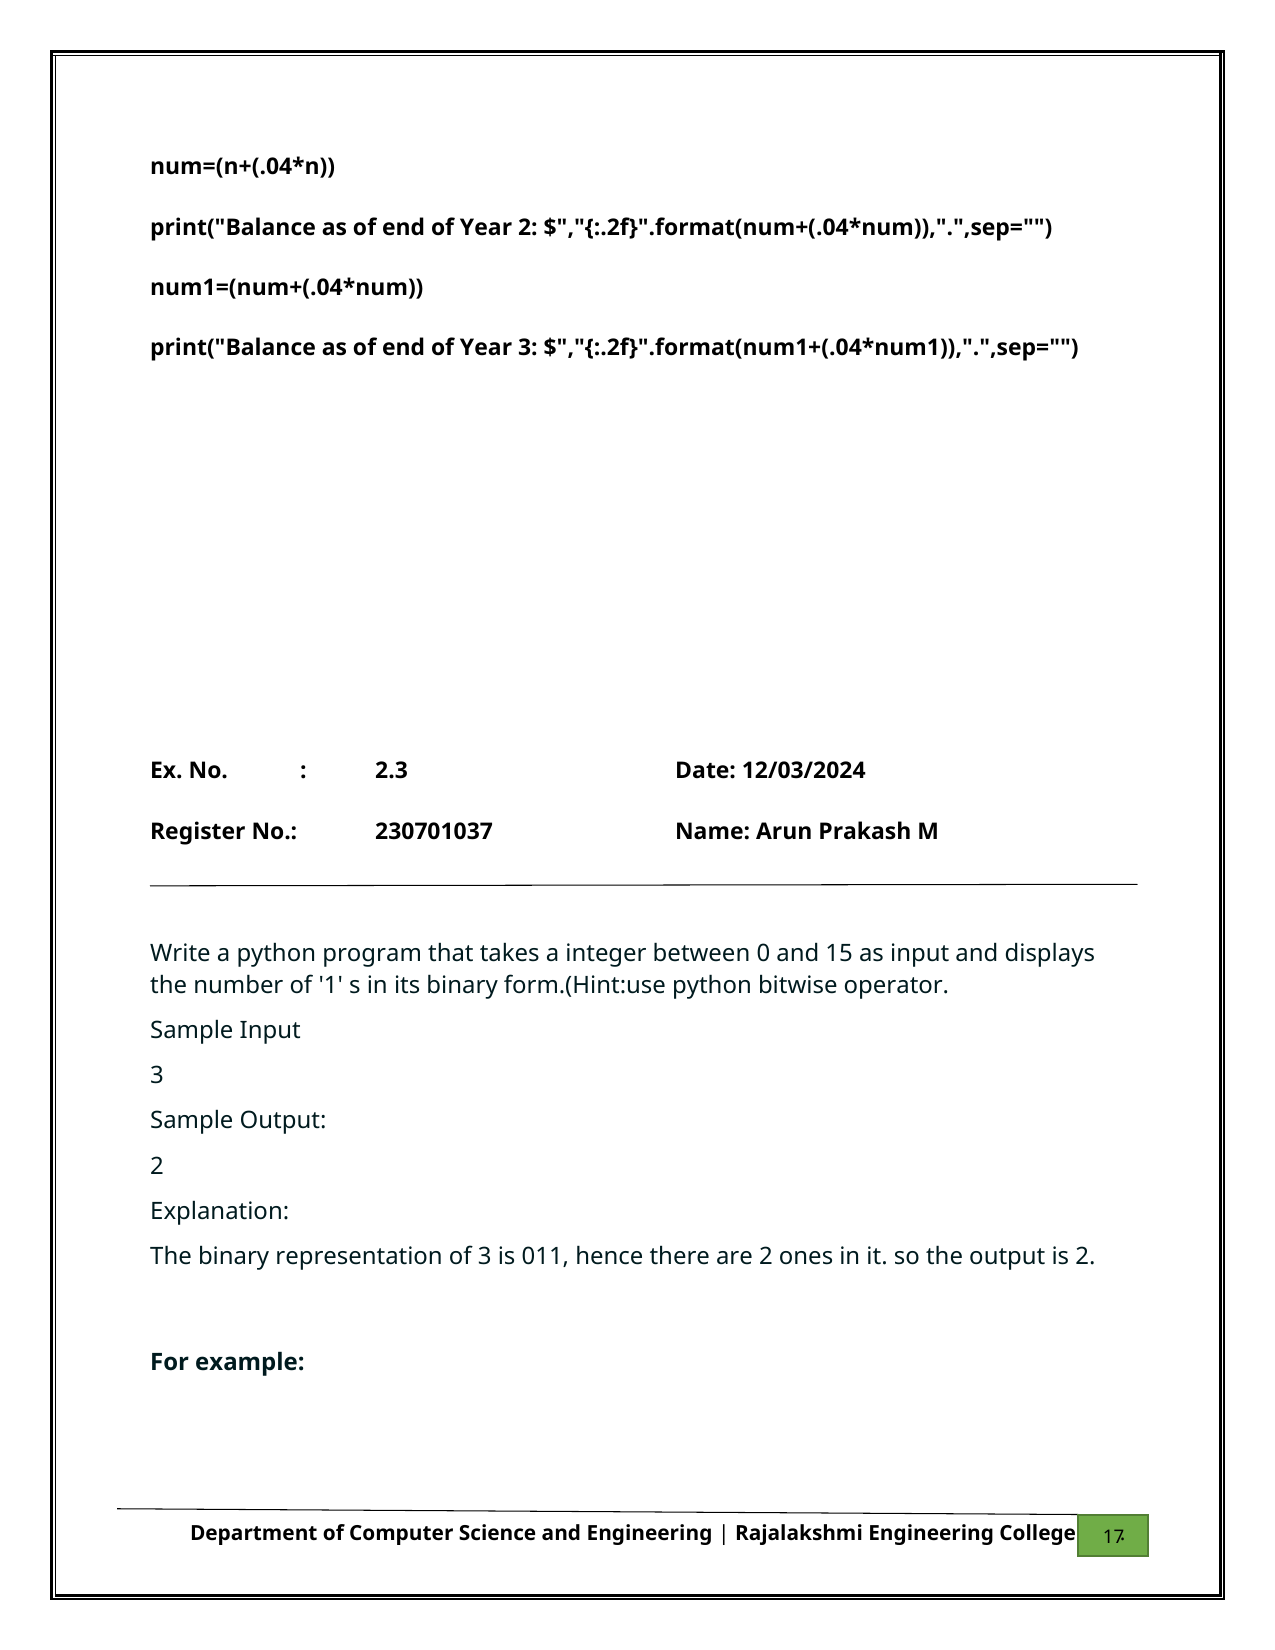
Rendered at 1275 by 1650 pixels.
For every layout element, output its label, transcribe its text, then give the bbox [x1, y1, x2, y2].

text Register No.: 230701037 Name: Arun Prakash M [150, 814, 1125, 846]
text Sample Input [150, 1013, 1125, 1046]
text Ex. No. : 2.3 Date: 12/03/2024 [150, 754, 1125, 785]
text num1=(num+(.04*num)) [150, 271, 1125, 302]
text Explanation: [150, 1193, 1125, 1226]
text 3 [150, 1058, 1125, 1091]
text print("Balance as of end of Year 2: $","{:.2f}".format(num+(.04*num)),".",sep="") [150, 210, 1125, 242]
text 2 [150, 1148, 1125, 1181]
text Sample Output: [150, 1103, 1125, 1136]
text For example: [150, 1344, 1125, 1377]
text print("Balance as of end of Year 3: $","{:.2f}".format(num1+(.04*num1)),".",sep="") [150, 331, 1125, 362]
text Write a python program that takes a integer between 0 and 15 as input and displays the number of '1' s in its binary form.(Hint:use python bitwise operator. [150, 935, 1125, 1001]
text The binary representation of 3 is 011, hence there are 2 ones in it. so the output is 2. [150, 1239, 1125, 1271]
text num=(n+(.04*n)) [150, 150, 1125, 181]
